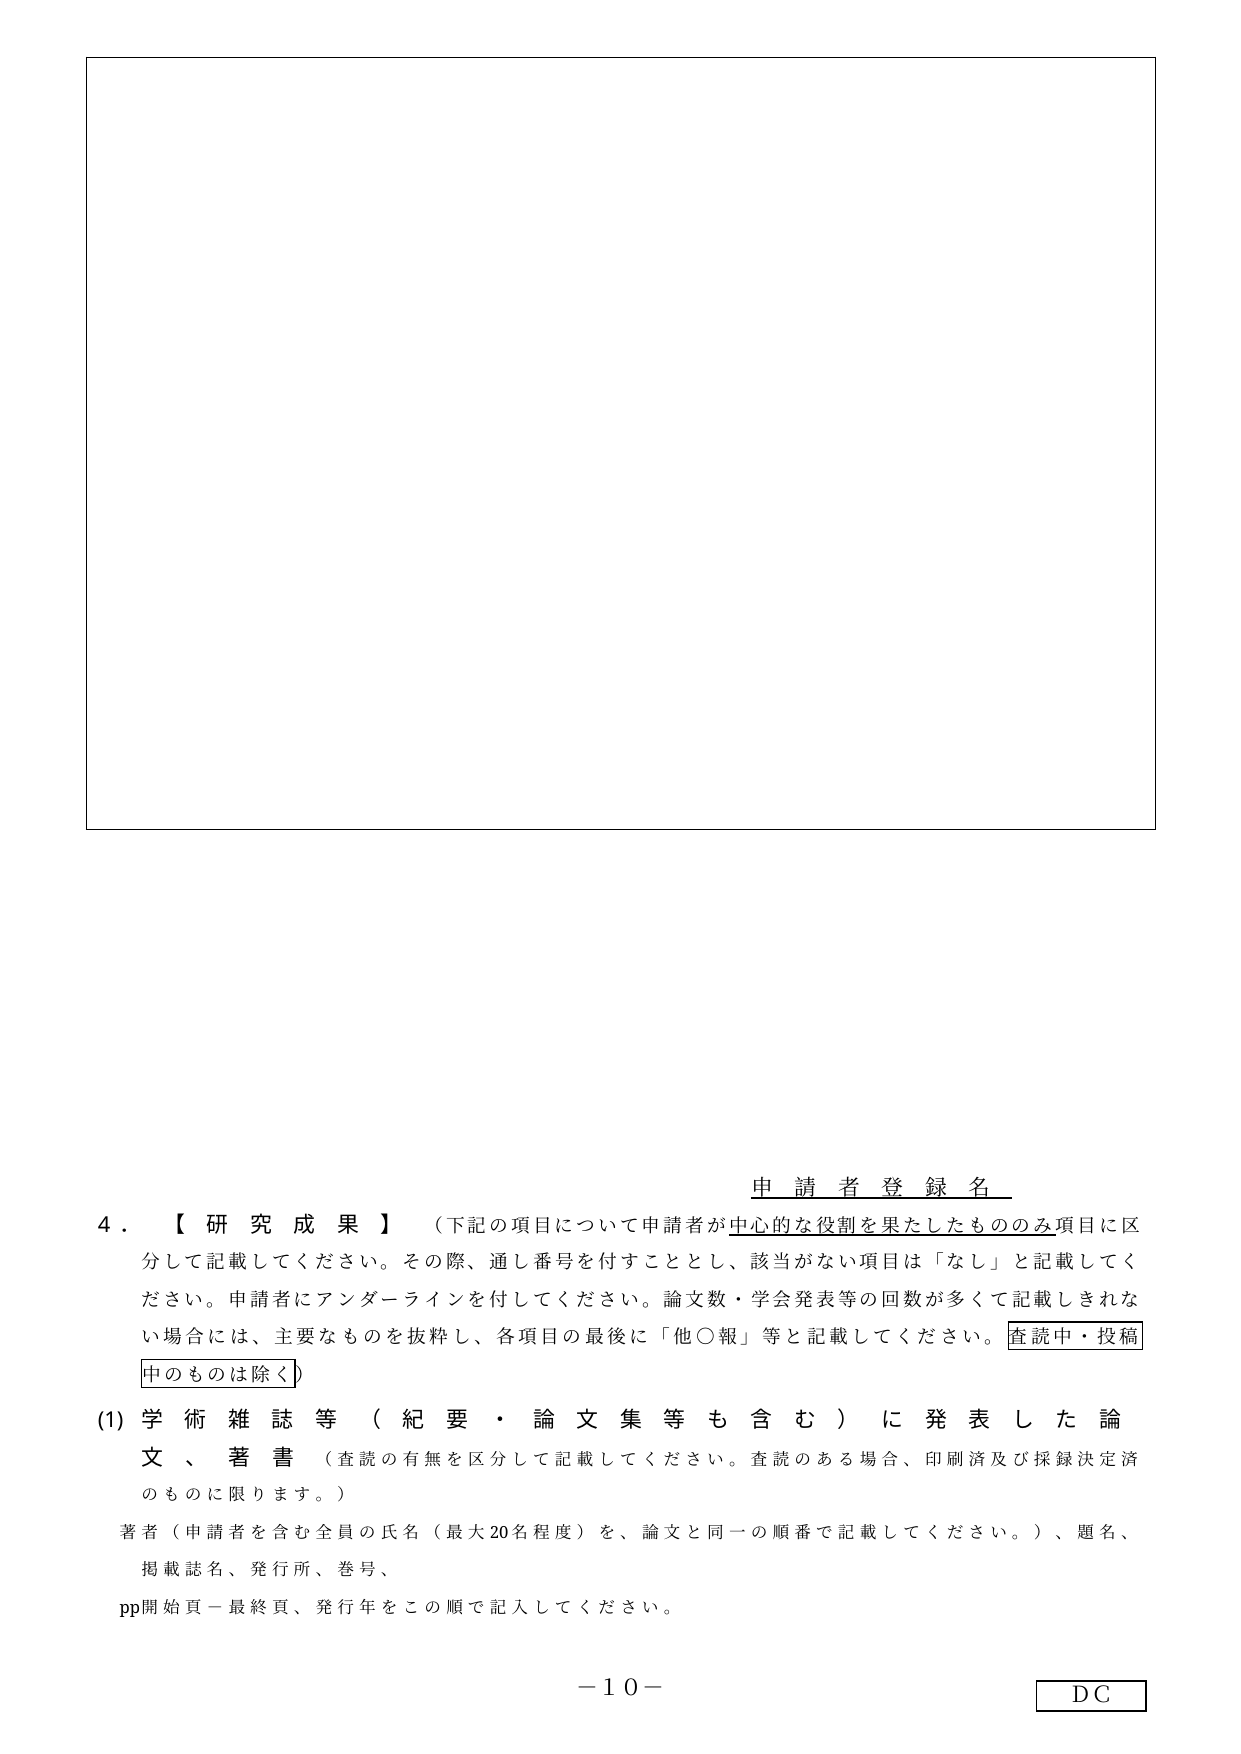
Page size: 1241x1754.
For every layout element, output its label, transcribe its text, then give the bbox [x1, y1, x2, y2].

text 4．【研究成果】（下記の項目について申請者が中心的な役割を果たしたもののみ項目に区分して記載してください。その際、通し番号を付すこととし、該当がない項目は「なし」と記載してください。申請者にアンダーラインを付してください。論文数・学会発表等の回数が多くて記載しきれない場合には、主要なものを抜粋し、各項目の最後に「他○報」等と記載してください。査読中・投稿中のものは除く） [98, 1205, 1143, 1392]
text 著者（申請者を含む全員の氏名（最大20名程度）を、論文と同一の順番で記載してください。）、題名、掲載誌名、発行所、巻号、 [119, 1512, 1143, 1587]
text 申請者登録名 [98, 1167, 1143, 1205]
text pp開始頁－最終頁、発行年をこの順で記入してください。 [119, 1587, 1143, 1625]
text (1) 学術雑誌等（紀要・論文集等も含む）に発表した論文、著書（査読の有無を区分して記載してください。査読のある場合、印刷済及び採録決定済のものに限ります。） [98, 1400, 1143, 1512]
table_header [87, 58, 1155, 829]
